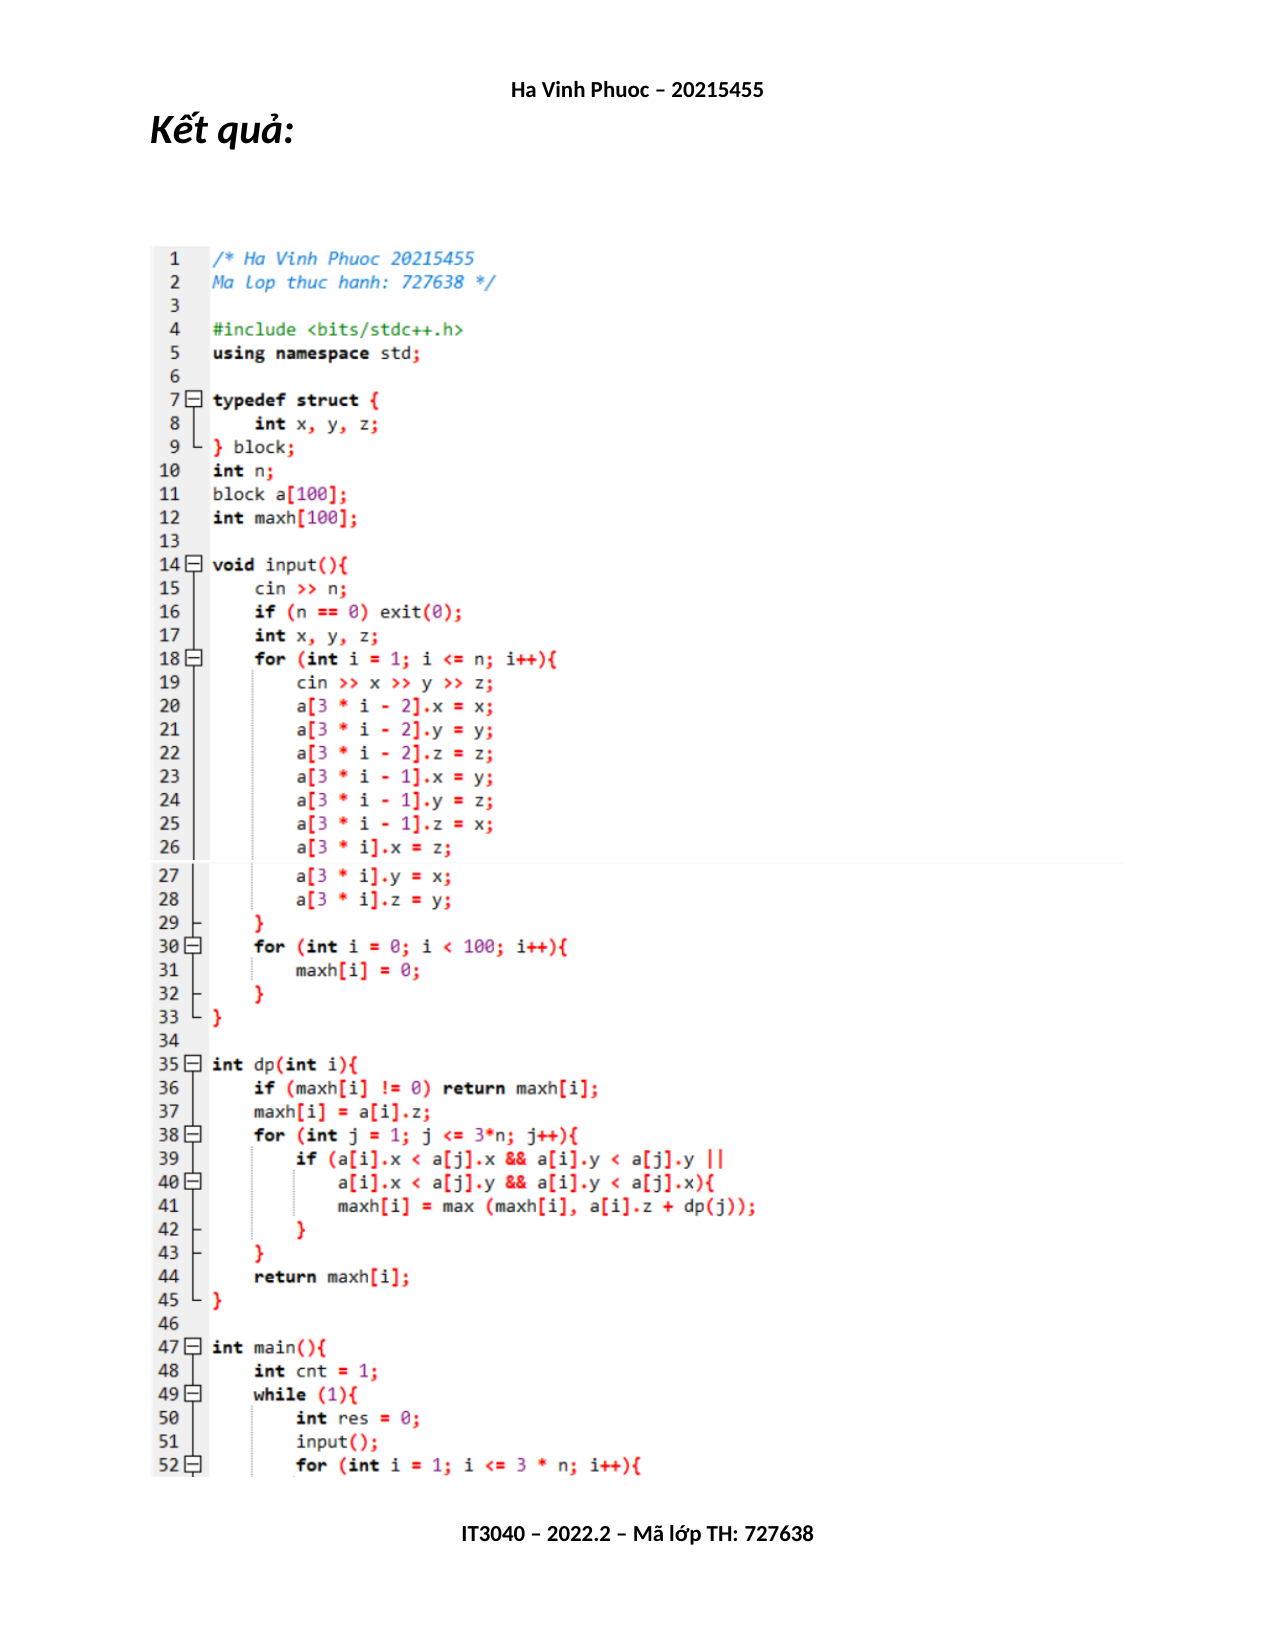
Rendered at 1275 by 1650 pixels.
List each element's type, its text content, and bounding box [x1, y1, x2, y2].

picture [150, 246, 1124, 860]
picture [150, 862, 1125, 1477]
text Kết quả: [150, 103, 1125, 154]
